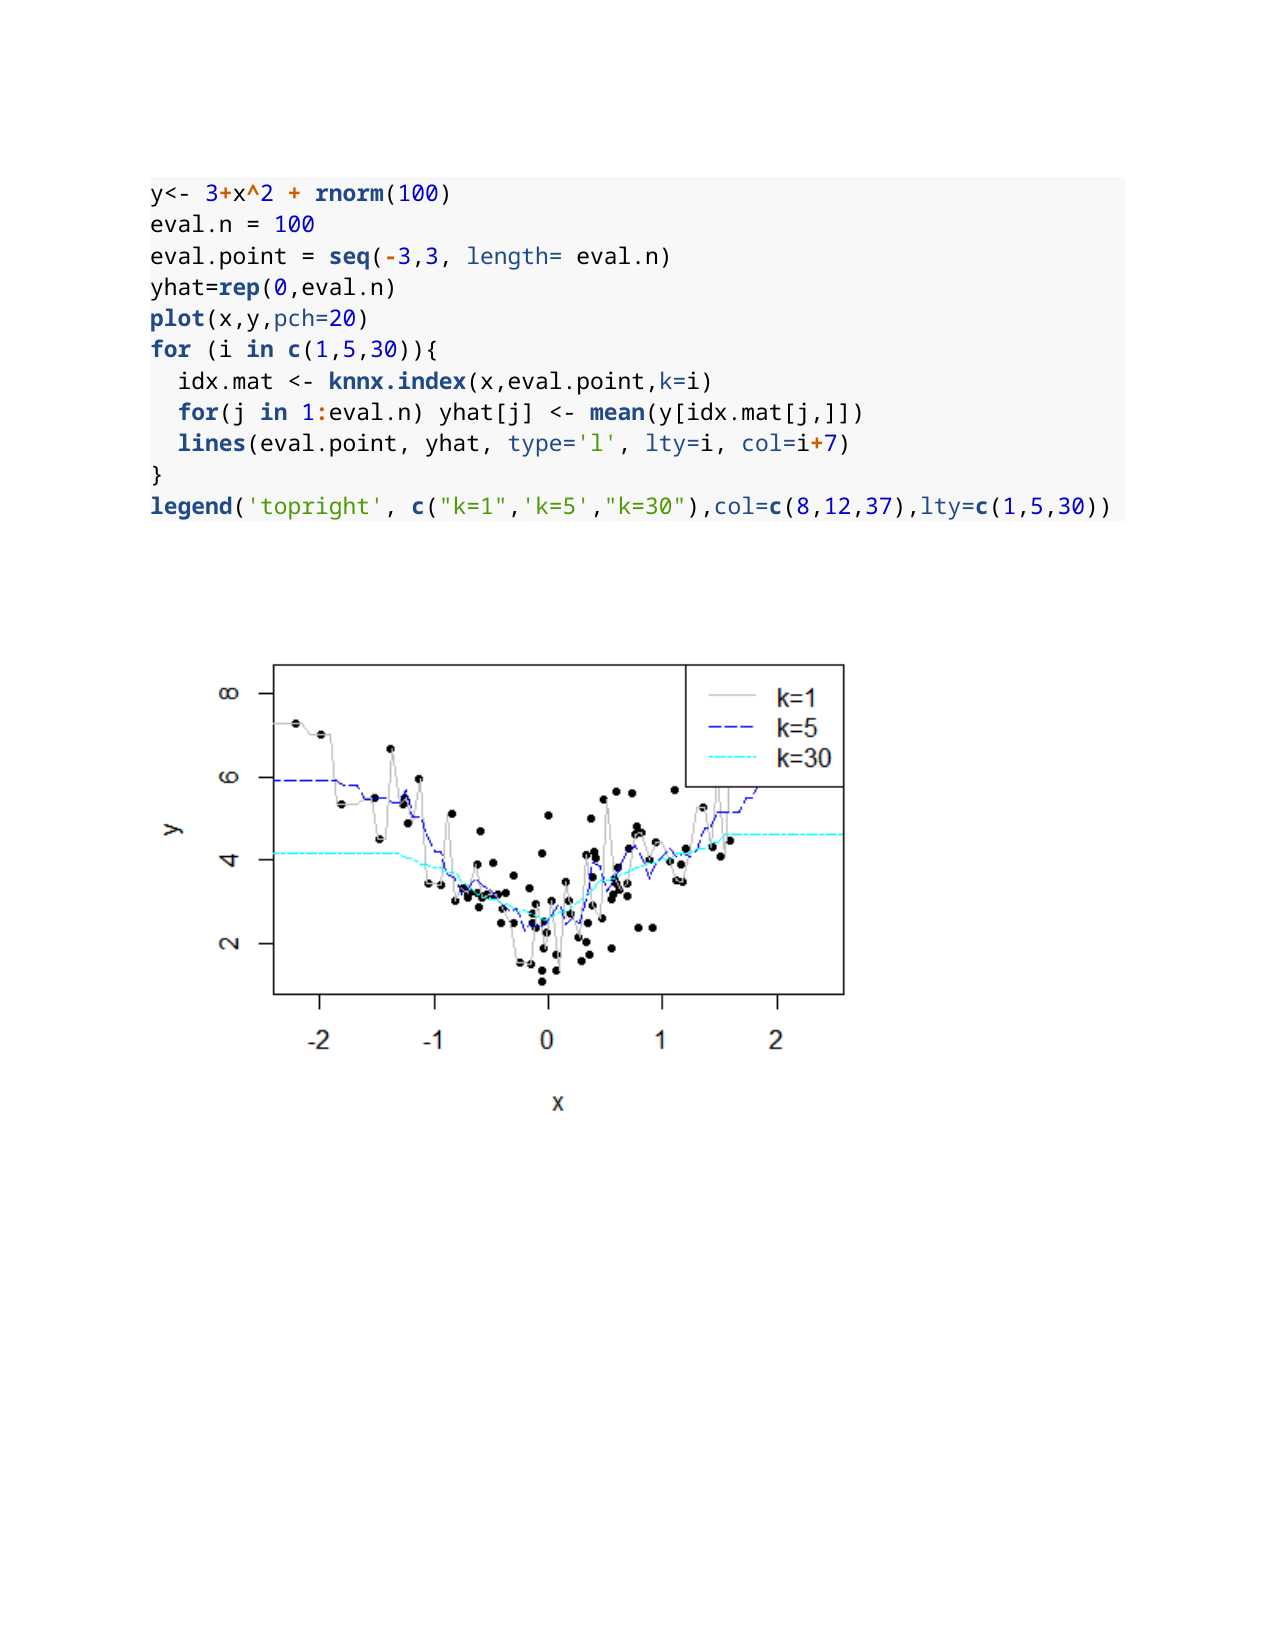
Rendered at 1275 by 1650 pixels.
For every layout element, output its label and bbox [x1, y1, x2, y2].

picture [150, 541, 908, 1149]
text [150, 177, 1125, 521]
